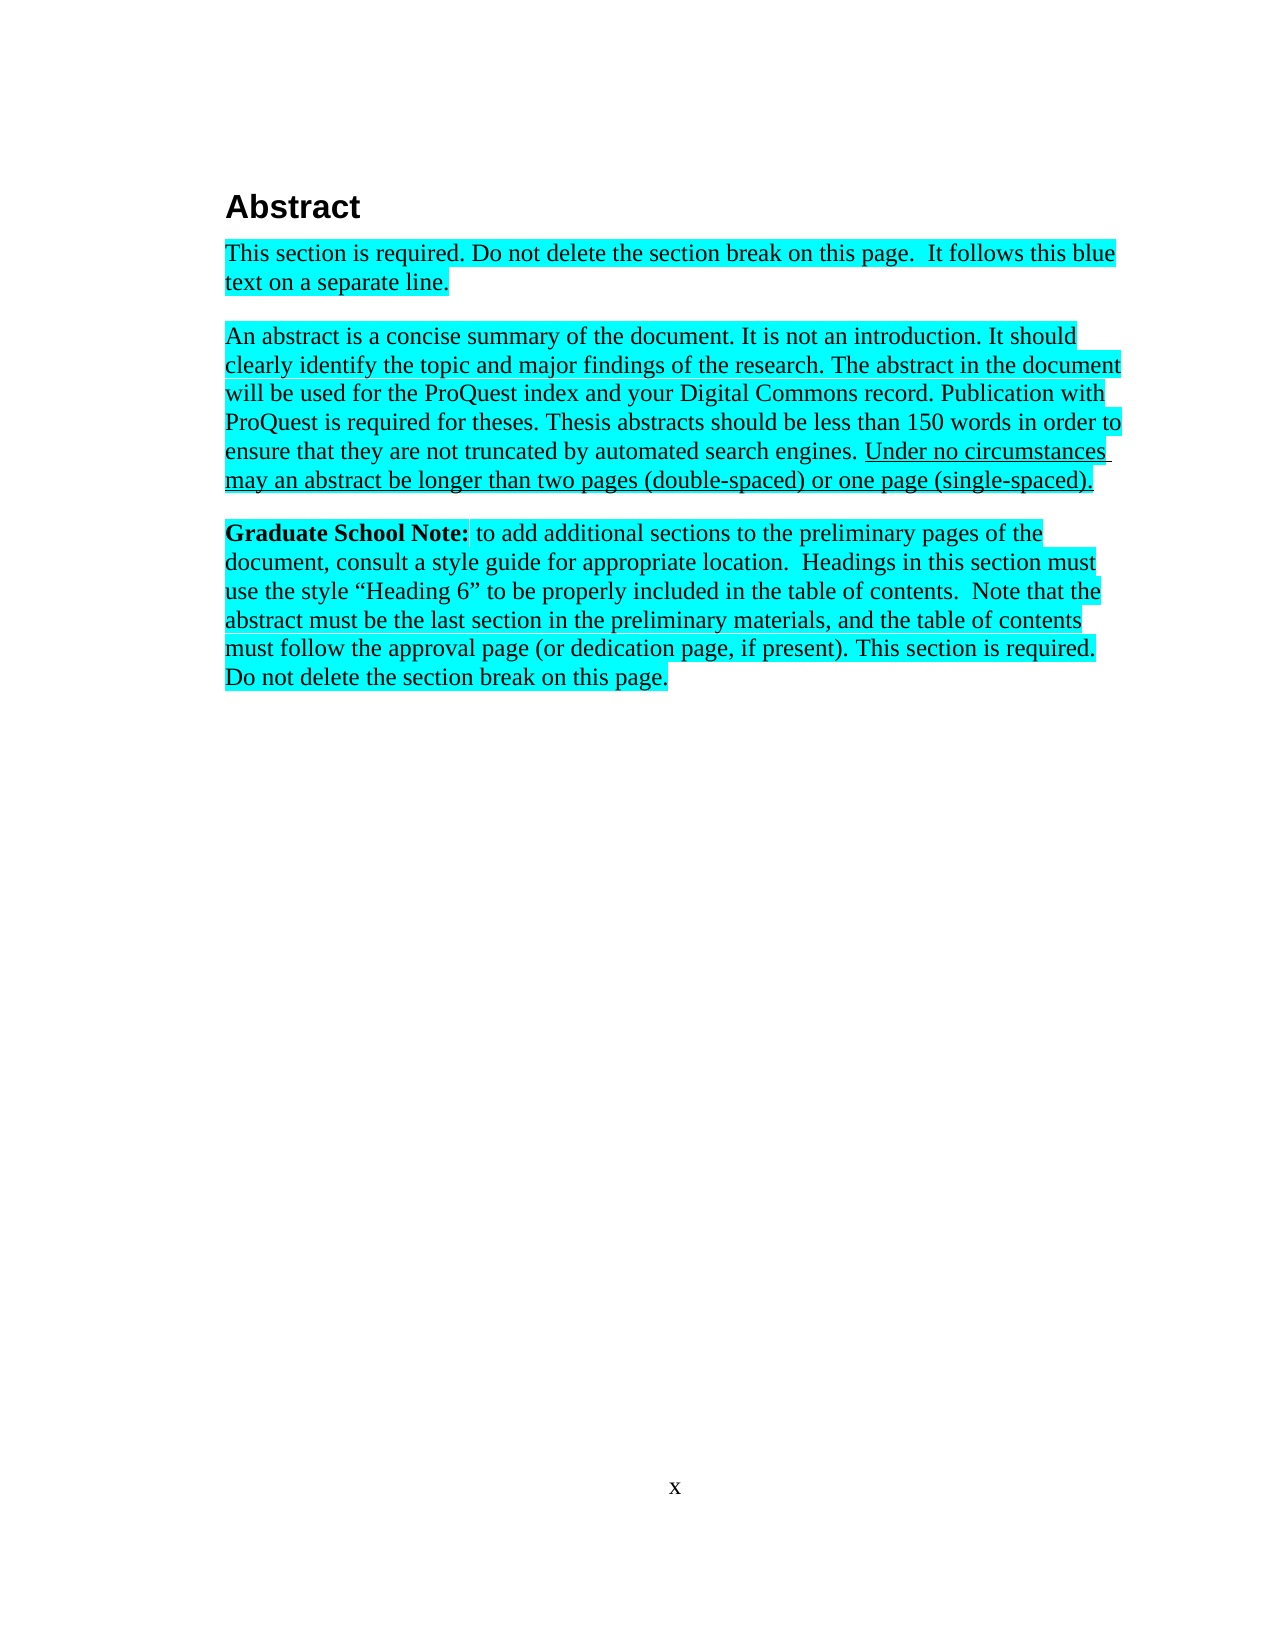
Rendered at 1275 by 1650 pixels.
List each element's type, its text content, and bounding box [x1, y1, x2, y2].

subtitle Abstract [225, 187, 1125, 226]
text Graduate School Note: to add additional sections to the preliminary pages of the document, consult a style guide for appropriate location. Headings in this section must use the style “Heading 6” to be properly included in the table of contents. Note that the abstract must be the last section in the preliminary materials, and the table of contents must follow the approval page (or dedication page, if present). This section is required. Do not delete the section break on this page. [225, 518, 1125, 691]
text This section is required. Do not delete the section break on this page. It follows this blue text on a separate line. [225, 238, 1125, 296]
text An abstract is a concise summary of the document. It is not an introduction. It should clearly identify the topic and major findings of the research. The abstract in the document will be used for the ProQuest index and your Digital Commons record. Publication with ProQuest is required for theses. Thesis abstracts should be less than 150 words in order to ensure that they are not truncated by automated search engines. Under no circumstances may an abstract be longer than two pages (double-spaced) or one page (single-spaced). [225, 321, 1125, 493]
